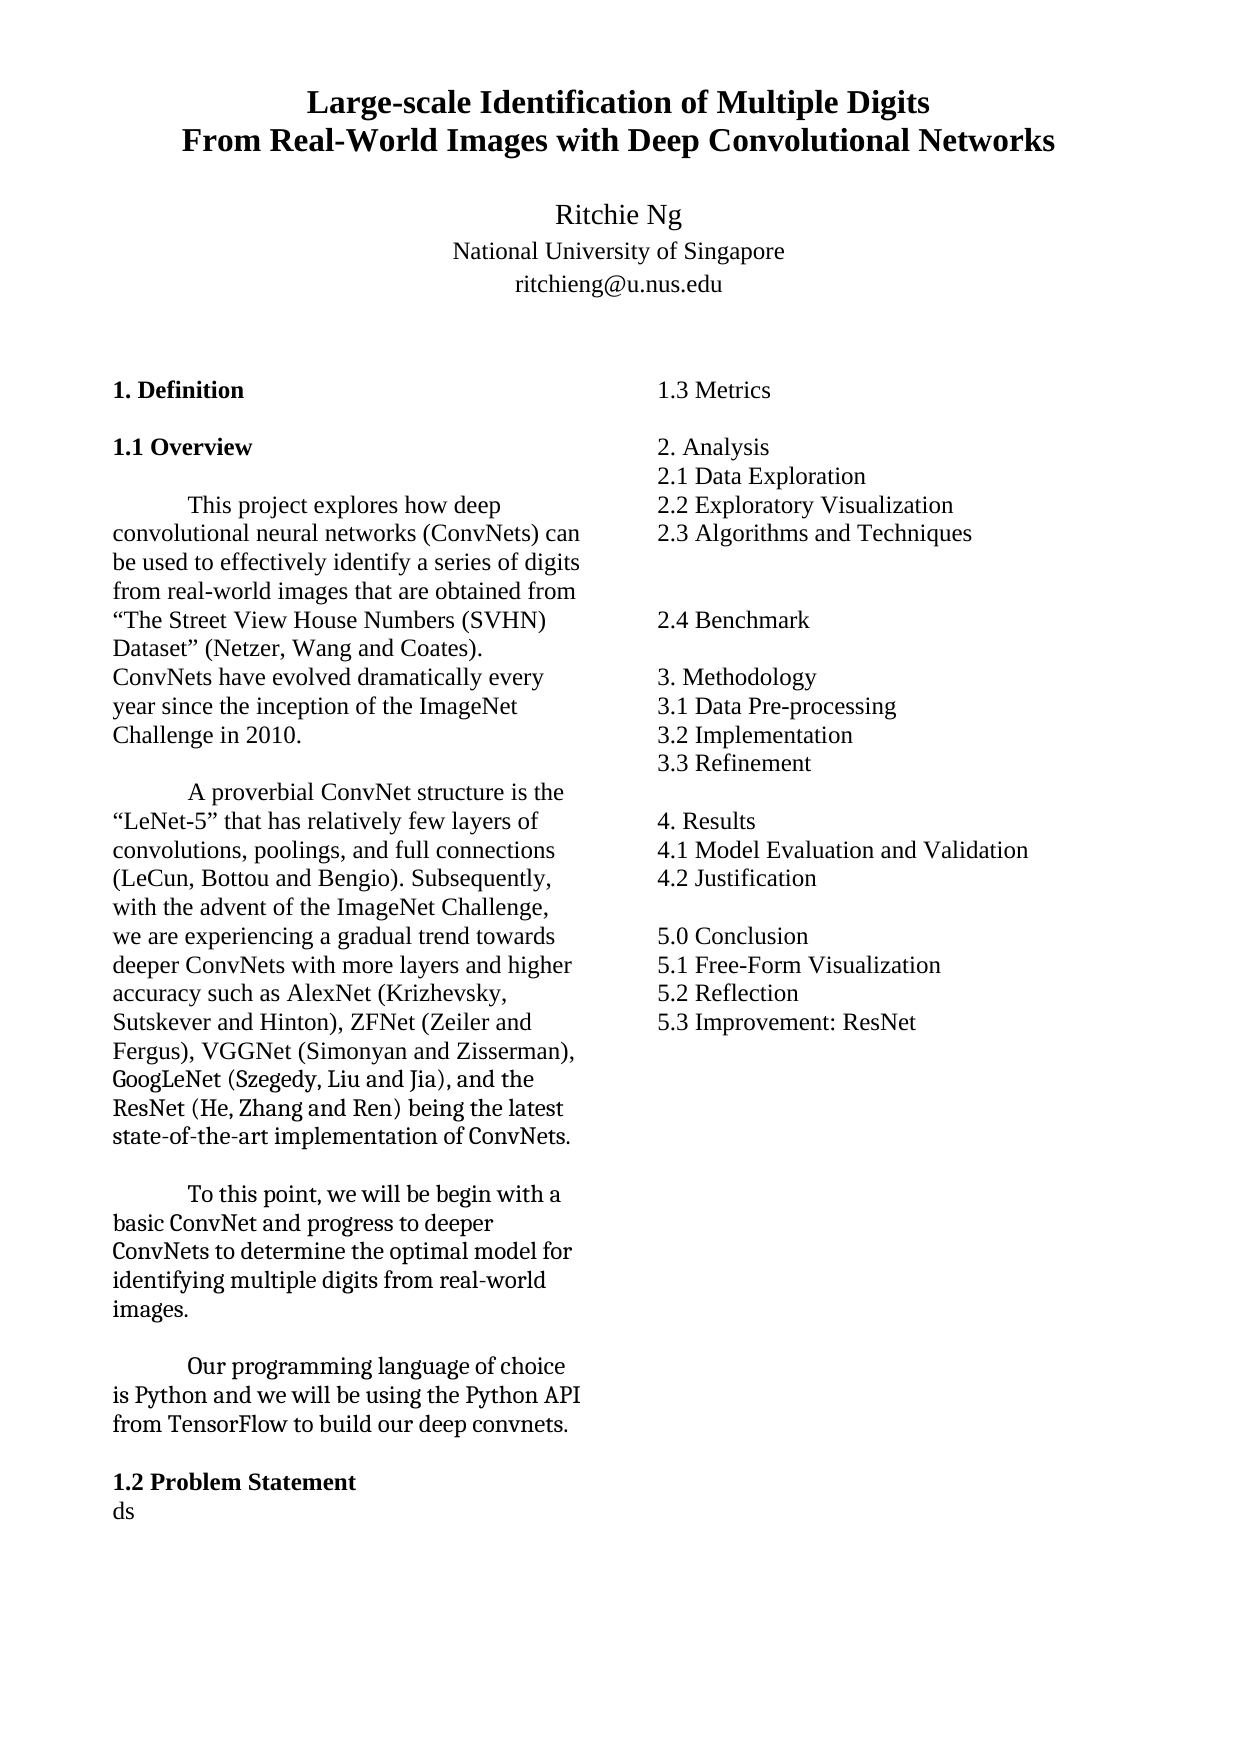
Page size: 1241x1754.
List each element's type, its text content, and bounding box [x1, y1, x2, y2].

text This project explores how deep convolutional neural networks (ConvNets) can be used to effectively identify a series of digits from real-world images that are obtained from “The Street View House Numbers (SVHN) Dataset” . ConvNets have evolved dramatically every year since the inception of the ImageNet Challenge in 2010. [112, 490, 583, 748]
text 3.3 Refinement [657, 748, 1128, 777]
text 3. Methodology [657, 662, 1128, 691]
text 4. Results [657, 806, 1128, 835]
text 5.2 Reflection [657, 978, 1128, 1007]
text 2.1 Data Exploration [657, 461, 1128, 490]
text 5.1 Free-Form Visualization [657, 950, 1128, 978]
text To this point, we will be begin with a basic ConvNet and progress to deeper ConvNets to determine the optimal model for identifying multiple digits from real-world images. [112, 1180, 583, 1323]
text 2.4 Benchmark [657, 605, 1128, 633]
text 5.0 Conclusion [657, 921, 1128, 950]
text Our programming language of choice is Python and we will be using the Python API from TensorFlow to build our deep convnets. [112, 1352, 583, 1438]
text 3.1 Data Pre-processing [657, 691, 1128, 720]
text 5.3 Improvement: ResNet [657, 1007, 1128, 1036]
text 1.2 Problem Statement [112, 1467, 583, 1496]
text 2.2 Exploratory Visualization [657, 490, 1128, 518]
text 4.1 Model Evaluation and Validation [657, 835, 1128, 863]
text 1.3 Metrics [657, 112, 1128, 403]
text 2.3 Algorithms and Techniques [657, 518, 1128, 547]
text 3.2 Implementation [657, 720, 1128, 748]
text 1.1 Overview [112, 432, 583, 461]
text 1. Definition [112, 112, 583, 403]
text 4.2 Justification [657, 863, 1128, 892]
text A proverbial ConvNet structure is the “LeNet-5” that has relatively few layers of convolutions, poolings, and full connections . Subsequently, with the advent of the ImageNet Challenge, we are experiencing a gradual trend towards deeper ConvNets with more layers and higher accuracy such as AlexNet , ZFNet , VGGNet , GoogLeNet , and the ResNet being the latest state-of-the-art implementation of ConvNets. [112, 777, 583, 1151]
text 2. Analysis [657, 432, 1128, 461]
text ds [112, 1496, 583, 1525]
